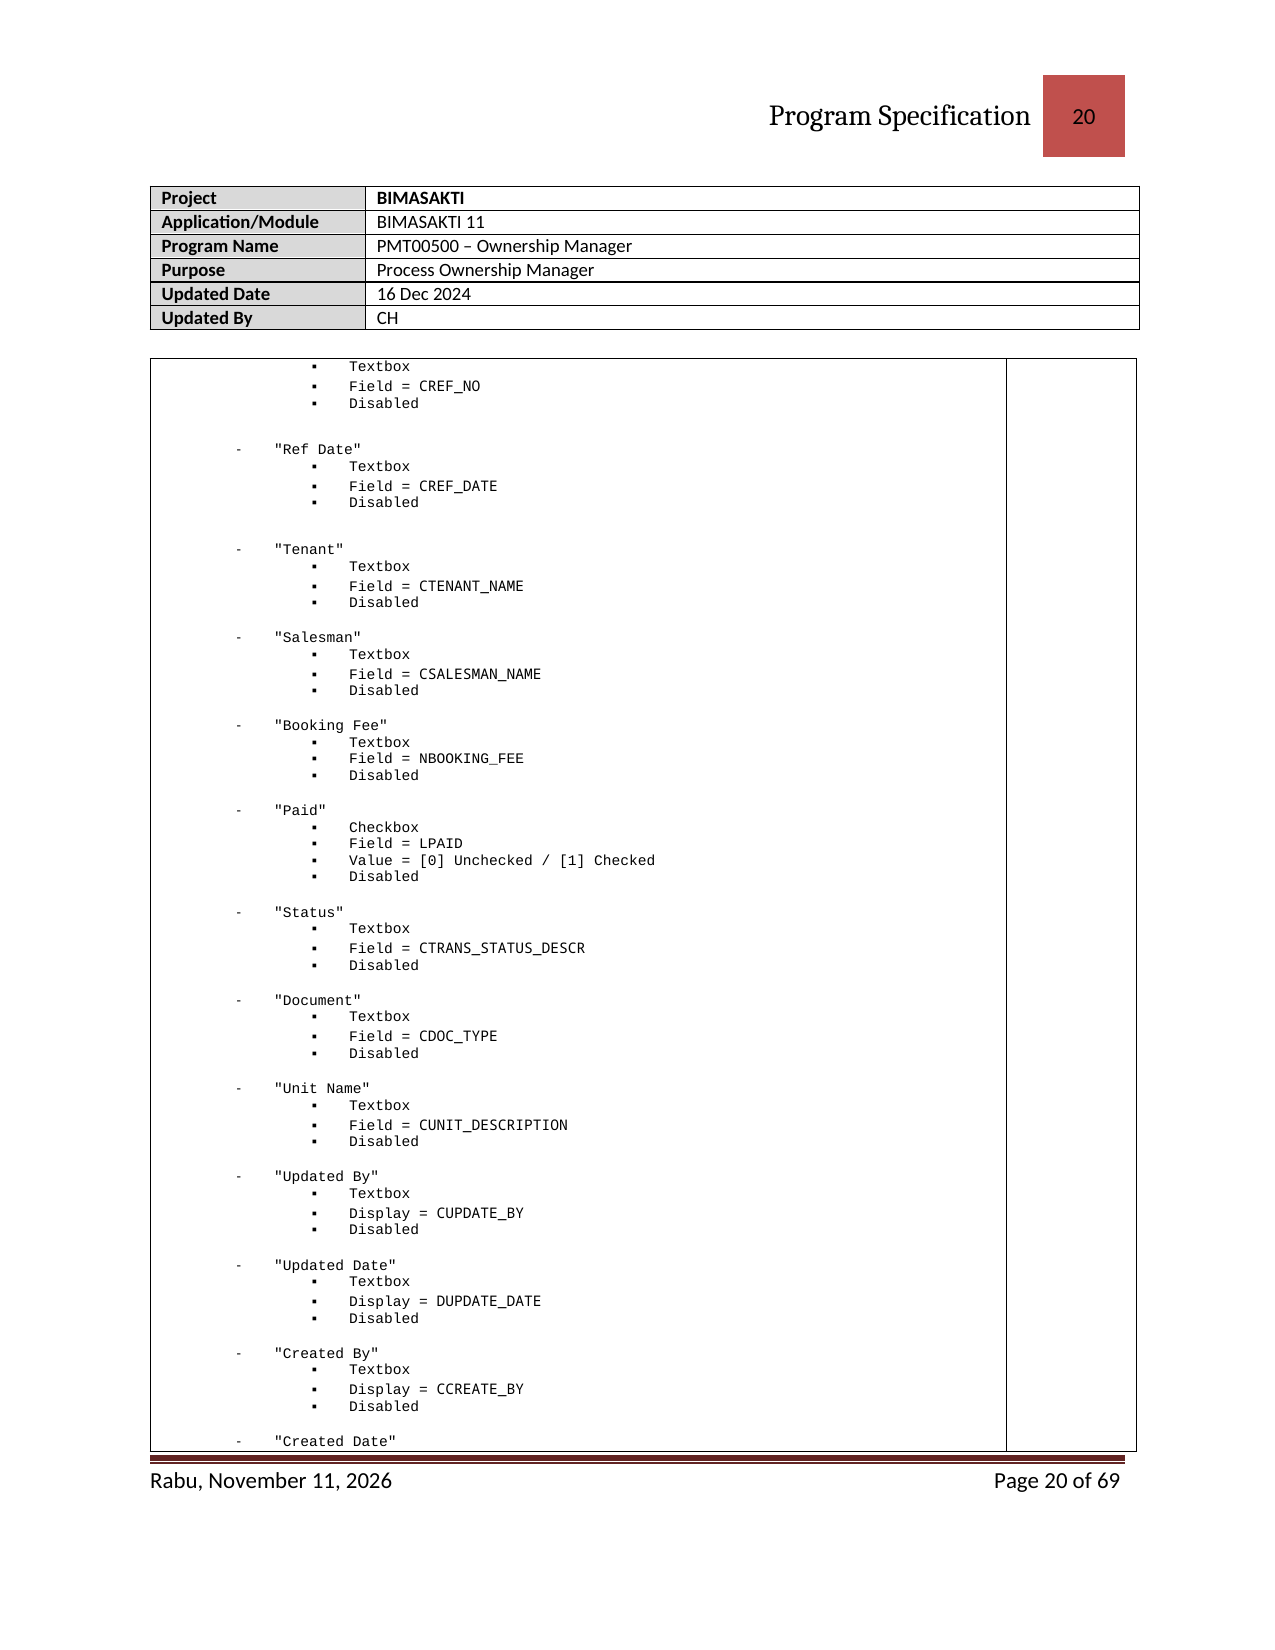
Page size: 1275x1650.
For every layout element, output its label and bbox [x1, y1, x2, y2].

table_cell [151, 359, 1006, 1451]
table_cell [1007, 359, 1136, 1451]
